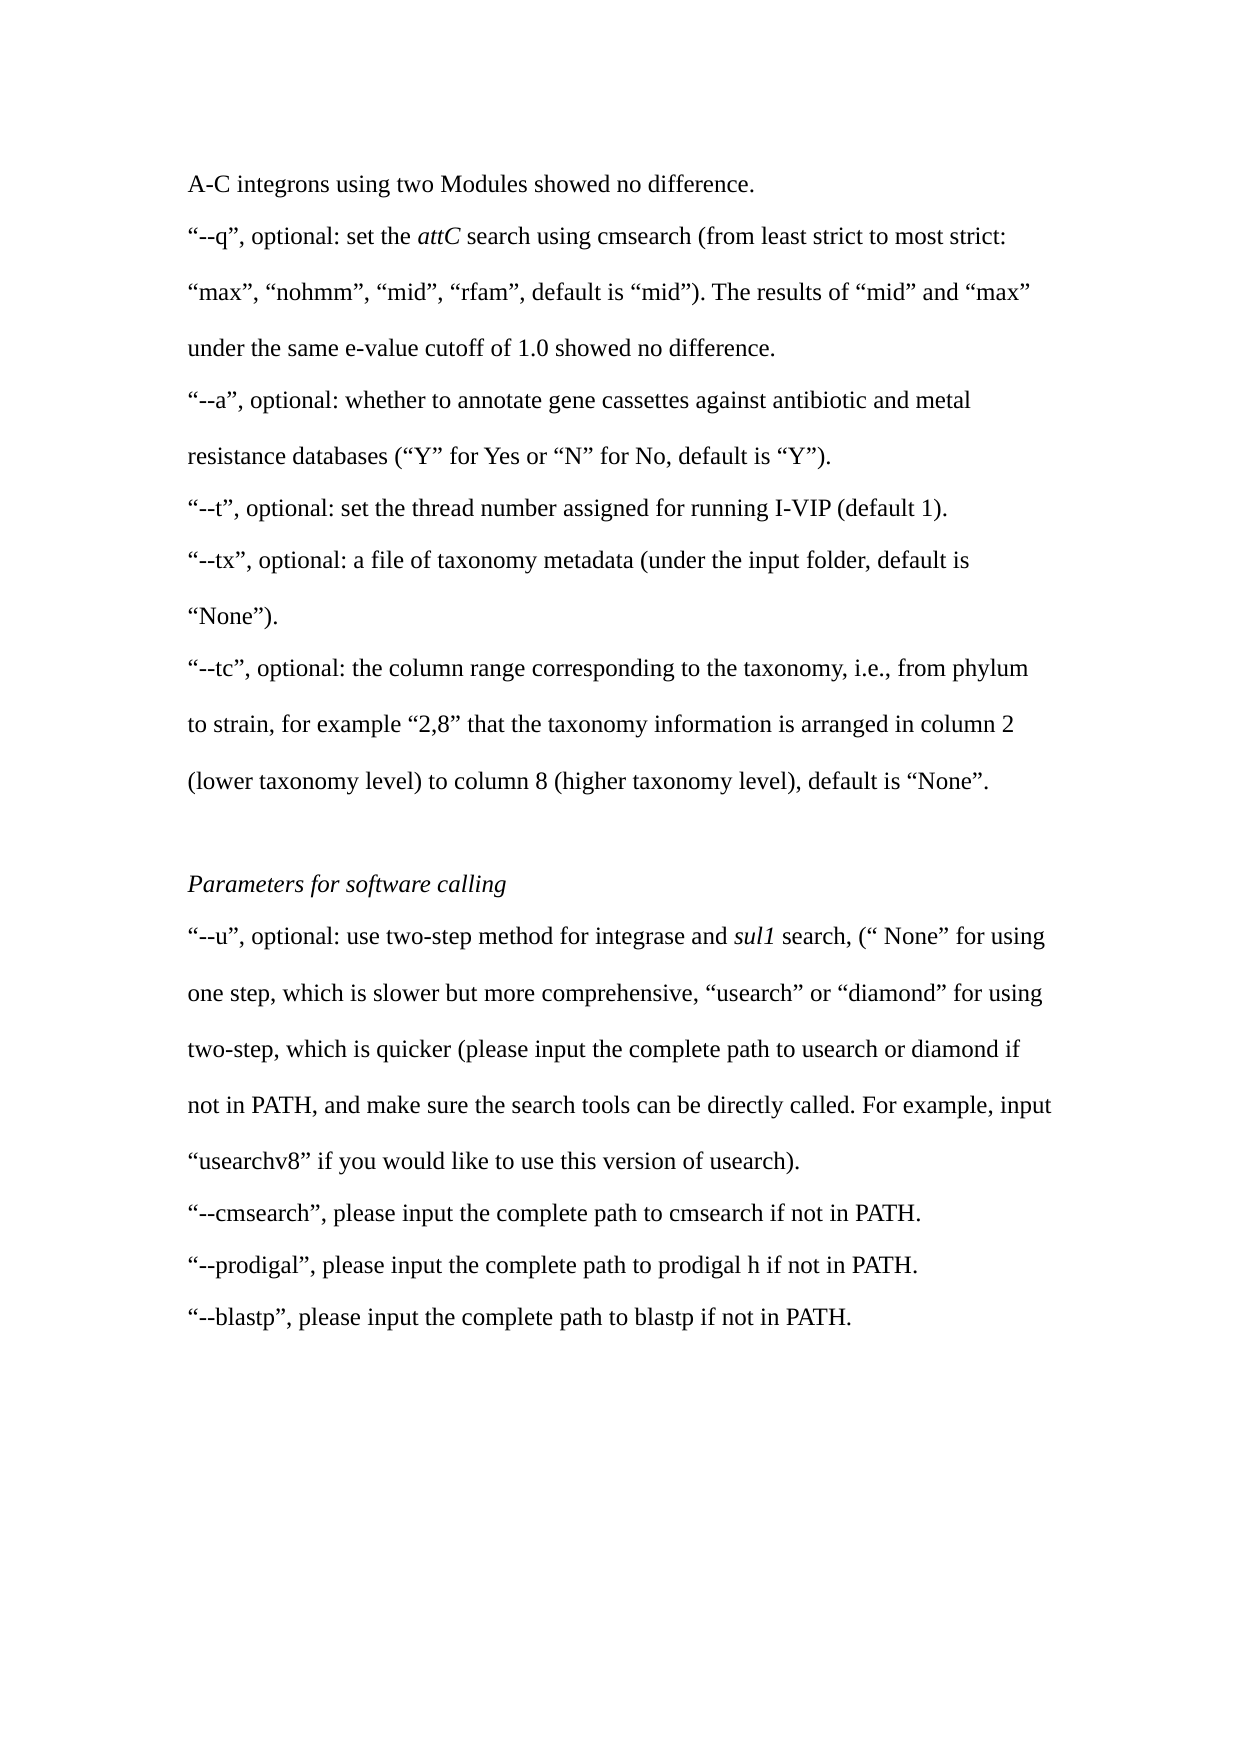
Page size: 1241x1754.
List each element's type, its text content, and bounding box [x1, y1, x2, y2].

list “--tx”, optional: a file of taxonomy metadata (under the input folder, default is “None”). [187, 541, 1053, 634]
list “--prodigal”, please input the complete path to prodigal h if not in PATH. [187, 1246, 1053, 1283]
list “--t”, optional: set the thread number assigned for running I-VIP (default 1). [187, 489, 1053, 526]
list Parameters for software calling [187, 865, 1053, 903]
list “--u”, optional: use two-step method for integrase and sul1 search, (“ None” for using one step, which is slower but more comprehensive, “usearch” or “diamond” for using two-step, which is quicker (please input the complete path to usearch or diamond if not in PATH, and make sure the search tools can be directly called. For example, input “usearchv8” if you would like to use this version of usearch). [187, 917, 1053, 1179]
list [187, 164, 1053, 202]
list “--a”, optional: whether to annotate gene cassettes against antibiotic and metal resistance databases (“Y” for Yes or “N” for No, default is “Y”). [187, 381, 1053, 474]
list “--tc”, optional: the column range corresponding to the taxonomy, i.e., from phylum to strain, for example “2,8” that the taxonomy information is arranged in column 2 (lower taxonomy level) to column 8 (higher taxonomy level), default is “None”. [187, 649, 1053, 799]
list “--blastp”, please input the complete path to blastp if not in PATH. [187, 1298, 1053, 1335]
list “--q”, optional: set the attC search using cmsearch (from least strict to most strict: “max”, “nohmm”, “mid”, “rfam”, default is “mid”). The results of “mid” and “max” under the same e-value cutoff of 1.0 showed no difference. [187, 216, 1053, 366]
list “--cmsearch”, please input the complete path to cmsearch if not in PATH. [187, 1194, 1053, 1231]
